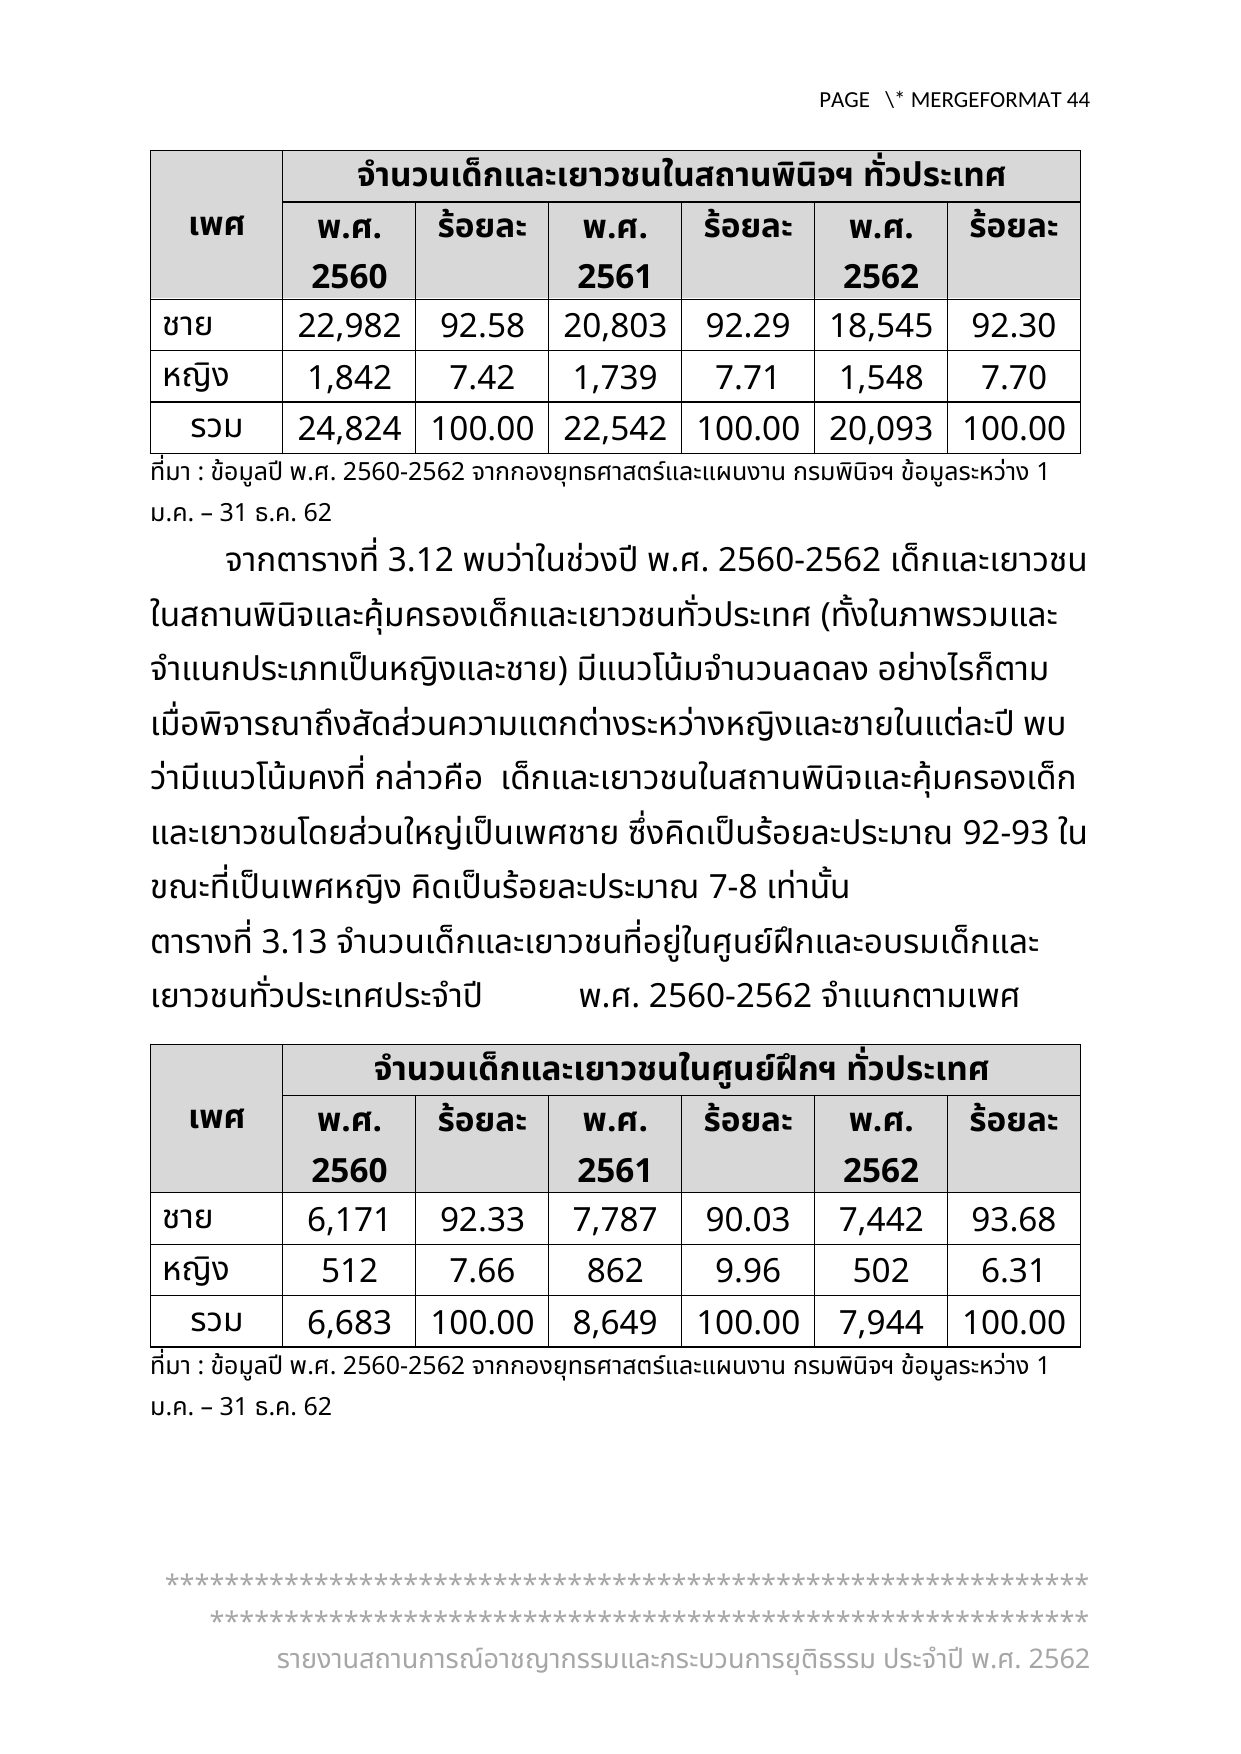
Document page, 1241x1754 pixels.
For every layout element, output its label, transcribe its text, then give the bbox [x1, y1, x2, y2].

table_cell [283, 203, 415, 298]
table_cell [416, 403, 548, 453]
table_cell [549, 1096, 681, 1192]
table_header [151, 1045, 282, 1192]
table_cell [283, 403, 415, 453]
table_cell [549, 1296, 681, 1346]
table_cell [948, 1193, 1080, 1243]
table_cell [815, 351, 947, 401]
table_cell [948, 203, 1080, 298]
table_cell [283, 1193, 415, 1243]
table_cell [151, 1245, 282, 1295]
text ตารางที่ 3.13 จำนวนเด็กและเยาวชนที่อยู่ในศูนย์ฝึกและอบรมเด็กและเยาวชนทั่วประเทศประจำปี พ.ศ. 2560-2562 จำแนกตามเพศ [150, 918, 1090, 1023]
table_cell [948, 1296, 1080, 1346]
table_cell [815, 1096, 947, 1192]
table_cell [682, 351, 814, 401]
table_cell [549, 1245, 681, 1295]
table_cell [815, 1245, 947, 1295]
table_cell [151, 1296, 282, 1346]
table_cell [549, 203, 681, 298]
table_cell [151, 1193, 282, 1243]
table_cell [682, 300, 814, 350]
text ที่มา : ข้อมูลปี พ.ศ. 2560-2562 จากกองยุทธศาสตร์และแผนงาน กรมพินิจฯ ข้อมูลระหว่าง 1 ม.ค. – 31 ธ.ค. 62 [150, 1347, 1090, 1427]
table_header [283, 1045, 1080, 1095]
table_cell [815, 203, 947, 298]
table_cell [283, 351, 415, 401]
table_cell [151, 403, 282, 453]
text ที่มา : ข้อมูลปี พ.ศ. 2560-2562 จากกองยุทธศาสตร์และแผนงาน กรมพินิจฯ ข้อมูลระหว่าง 1 ม.ค. – 31 ธ.ค. 62 [150, 454, 1090, 533]
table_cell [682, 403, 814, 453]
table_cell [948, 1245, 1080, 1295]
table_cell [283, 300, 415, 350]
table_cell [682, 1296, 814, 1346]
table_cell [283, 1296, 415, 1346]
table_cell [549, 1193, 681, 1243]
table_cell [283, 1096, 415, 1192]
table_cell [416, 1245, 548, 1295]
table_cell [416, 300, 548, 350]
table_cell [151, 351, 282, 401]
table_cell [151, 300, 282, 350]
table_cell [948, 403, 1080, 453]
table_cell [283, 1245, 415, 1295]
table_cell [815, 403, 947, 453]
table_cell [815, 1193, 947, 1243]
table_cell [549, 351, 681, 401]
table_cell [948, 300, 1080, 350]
text จากตารางที่ 3.12 พบว่าในช่วงปี พ.ศ. 2560-2562 เด็กและเยาวชนในสถานพินิจและคุ้มครองเด็กและเยาวชนทั่วประเทศ (ทั้งในภาพรวมและจำแนกประเภทเป็นหญิงและชาย) มีแนวโน้มจำนวนลดลง อย่างไรก็ตามเมื่อพิจารณาถึงสัดส่วนความแตกต่างระหว่างหญิงและชายในแต่ละปี พบว่ามีแนวโน้มคงที่ กล่าวคือ เด็กและเยาวชนในสถานพินิจและคุ้มครองเด็กและเยาวชนโดยส่วนใหญ่เป็นเพศชาย ซึ่งคิดเป็นร้อยละประมาณ 92-93 ในขณะที่เป็นเพศหญิง คิดเป็นร้อยละประมาณ 7-8 เท่านั้น [150, 536, 1090, 914]
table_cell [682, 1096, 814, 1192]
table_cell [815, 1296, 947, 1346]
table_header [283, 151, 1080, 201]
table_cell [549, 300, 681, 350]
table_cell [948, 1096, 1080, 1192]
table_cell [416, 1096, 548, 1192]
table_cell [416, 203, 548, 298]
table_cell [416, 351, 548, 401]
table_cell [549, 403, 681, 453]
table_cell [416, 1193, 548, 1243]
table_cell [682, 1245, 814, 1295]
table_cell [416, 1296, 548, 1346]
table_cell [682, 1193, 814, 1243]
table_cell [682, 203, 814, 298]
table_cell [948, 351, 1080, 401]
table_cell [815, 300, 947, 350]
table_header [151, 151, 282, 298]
